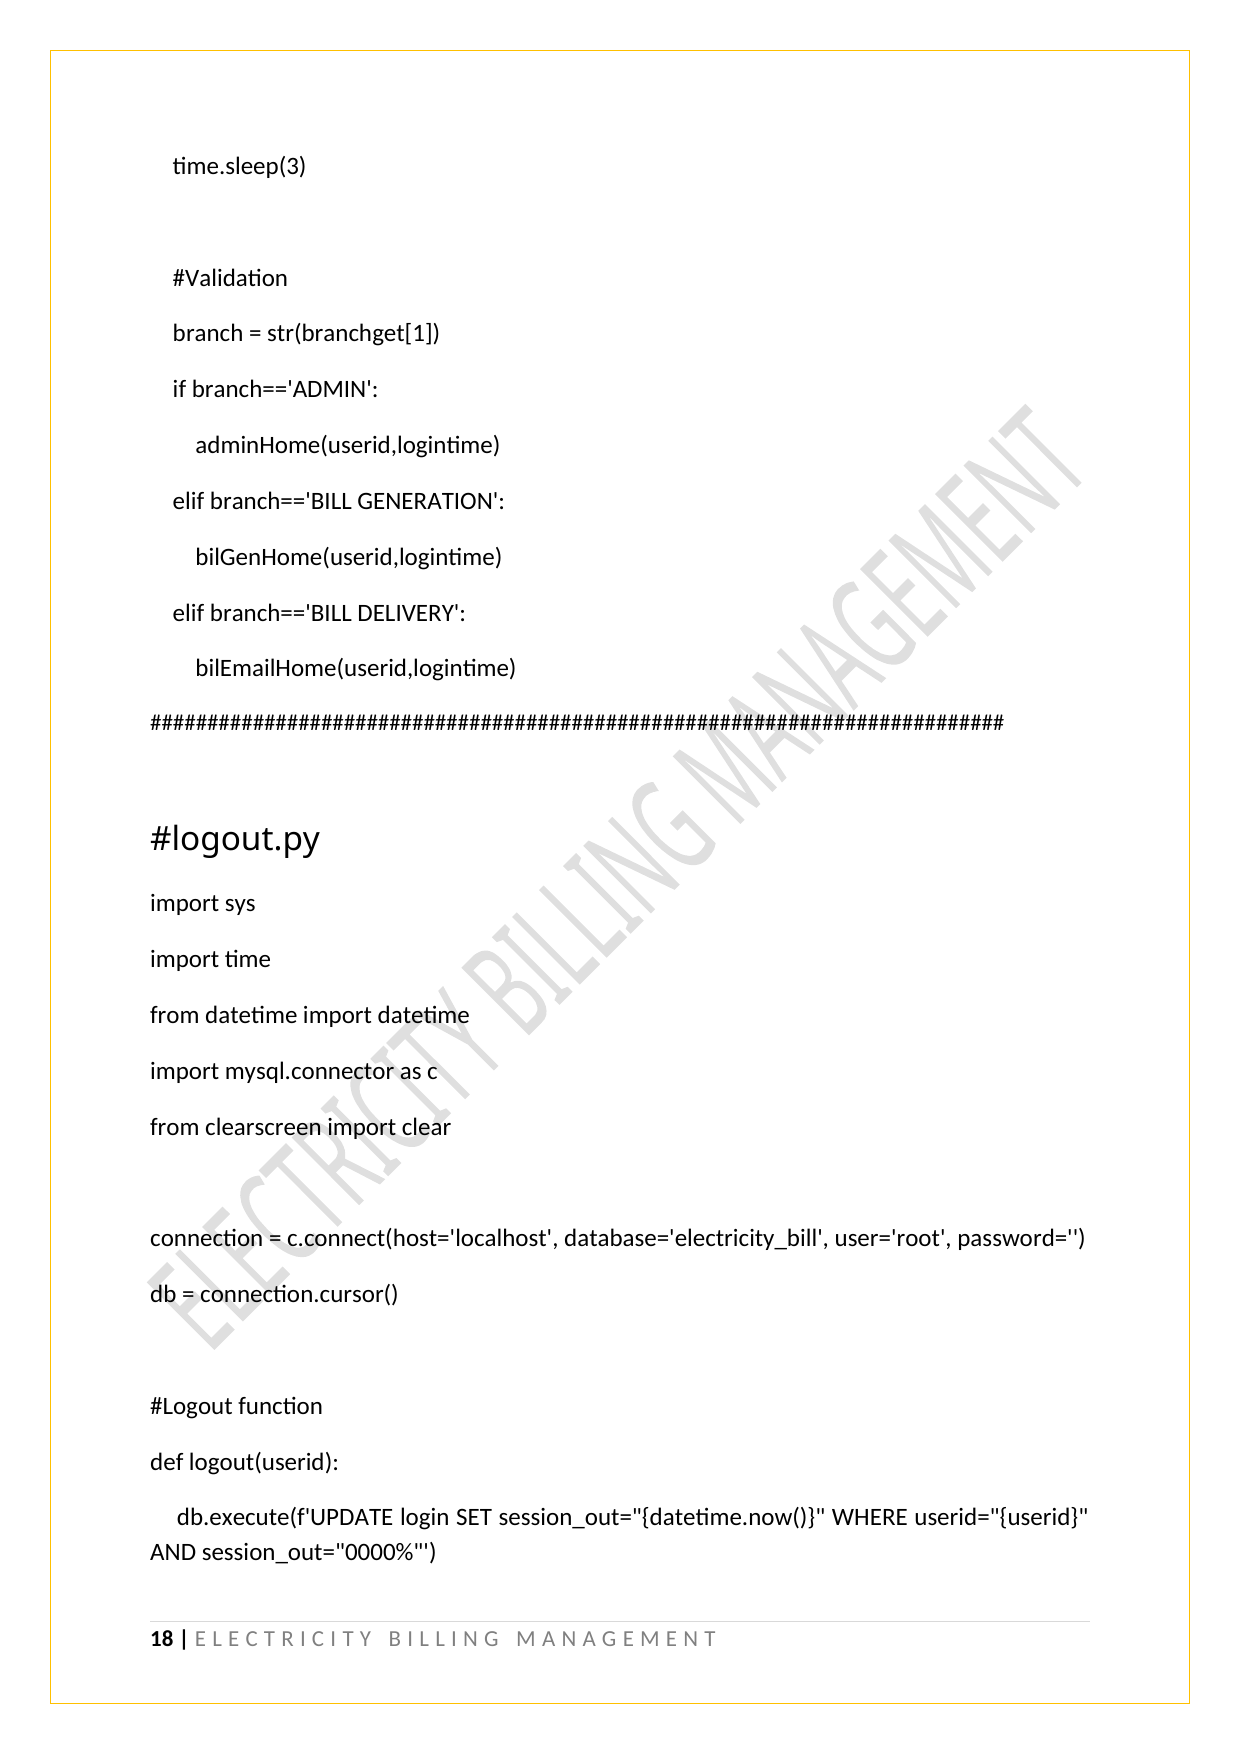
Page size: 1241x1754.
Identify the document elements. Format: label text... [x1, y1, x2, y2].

text import sys [150, 887, 1090, 918]
text branch = str(branchget[1]) [150, 317, 1090, 348]
text bilGenHome(userid,logintime) [150, 541, 1090, 571]
text from clearscreen import clear [150, 1111, 1090, 1141]
text import time [150, 943, 1090, 974]
text from datetime import datetime [150, 999, 1090, 1029]
text db = connection.cursor() [150, 1278, 1090, 1309]
text bilEmailHome(userid,logintime) [150, 652, 1090, 683]
text elif branch=='BILL GENERATION': [150, 485, 1090, 516]
text time.sleep(3) [150, 150, 1090, 181]
text ########################################################################### [150, 708, 1090, 736]
text adminHome(userid,logintime) [150, 429, 1090, 460]
text def logout(userid): [150, 1446, 1090, 1476]
text db.execute(f'UPDATE login SET session_out="{datetime.now()}" WHERE userid="{userid}" AND session_out="0000%"') [150, 1502, 1090, 1567]
text elif branch=='BILL DELIVERY': [150, 597, 1090, 627]
text #Logout function [150, 1390, 1090, 1420]
text #Validation [150, 262, 1090, 292]
text #logout.py [150, 814, 1090, 860]
text connection = c.connect(host='localhost', database='electricity_bill', user='root', password='') [150, 1222, 1090, 1253]
text if branch=='ADMIN': [150, 373, 1090, 404]
text import mysql.connector as c [150, 1055, 1090, 1085]
